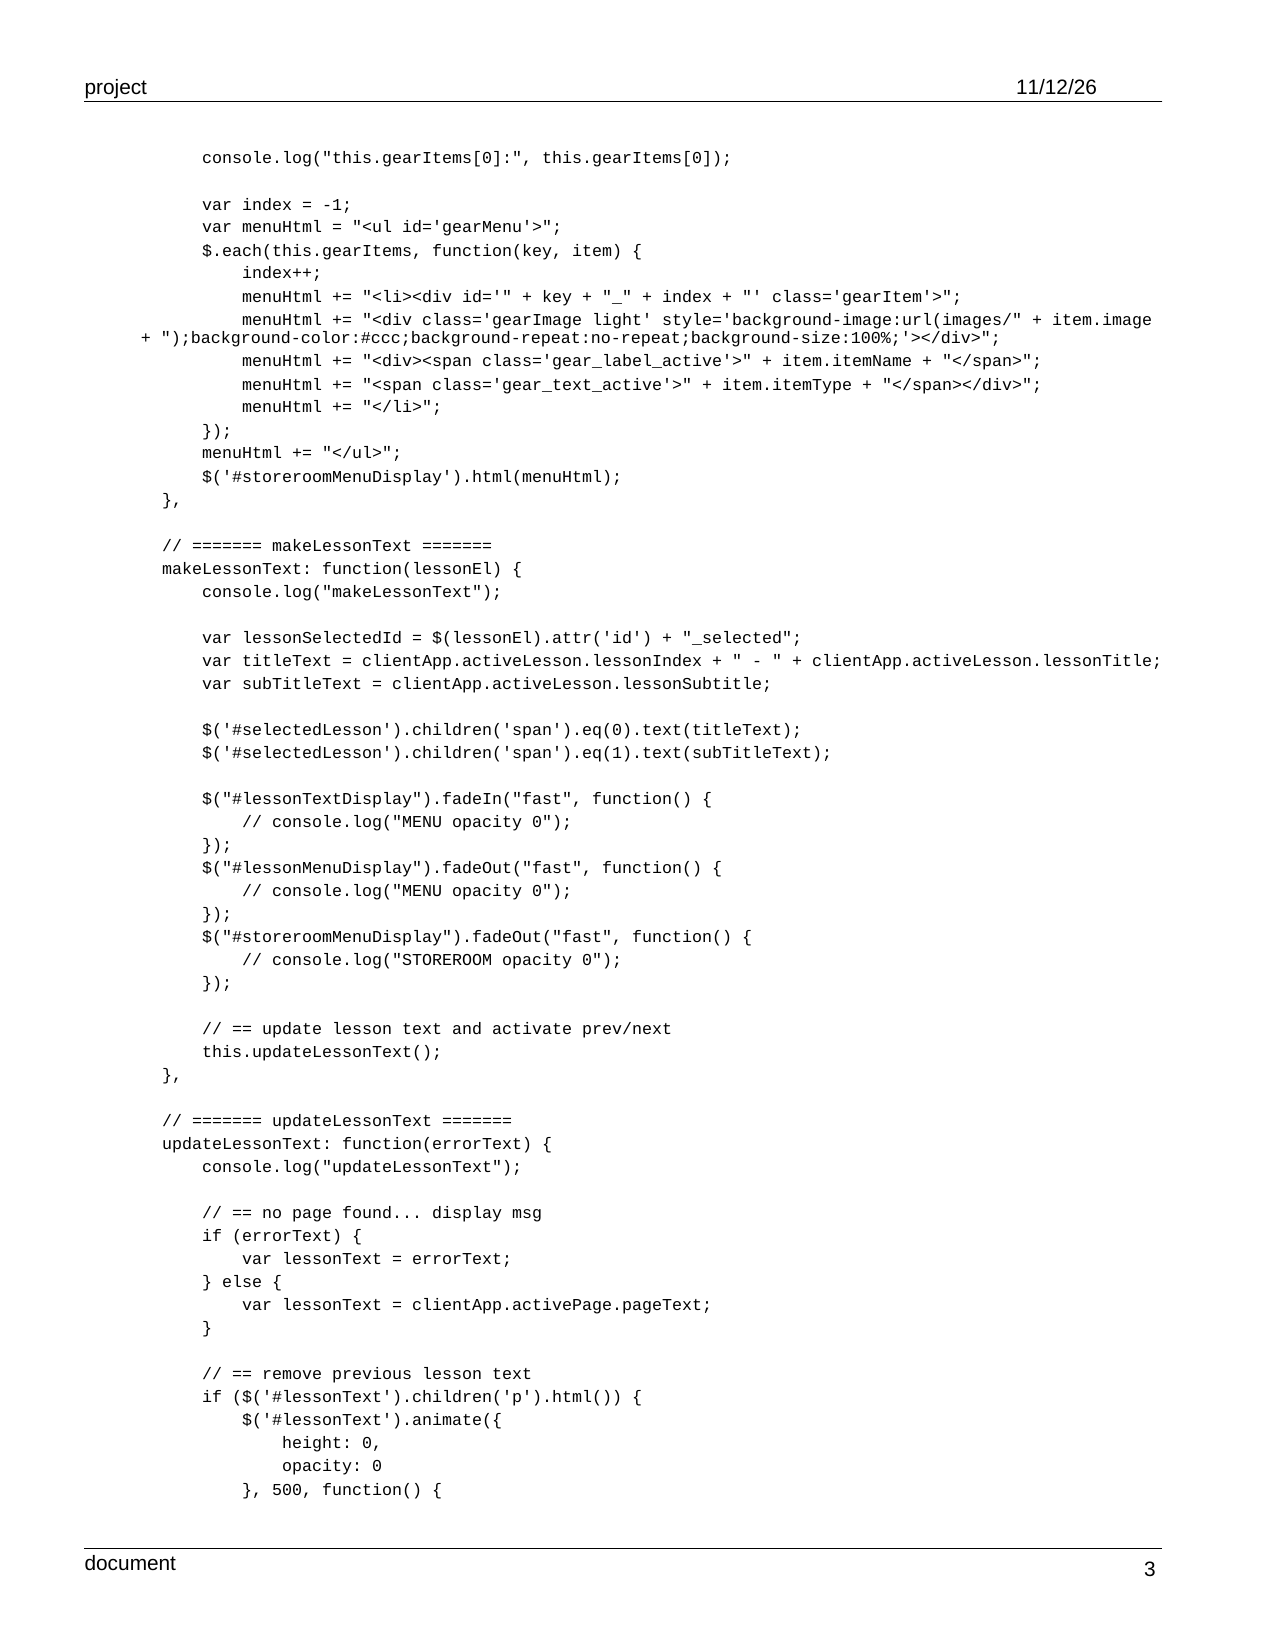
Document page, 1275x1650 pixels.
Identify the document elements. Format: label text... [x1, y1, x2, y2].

text // == update lesson text and activate prev/next [122, 1021, 1162, 1039]
text }, 500, function() { [122, 1481, 1162, 1500]
text height: 0, [122, 1435, 1162, 1454]
text }); [122, 422, 1162, 441]
text var lessonText = errorText; [122, 1251, 1162, 1270]
text $("#storeroomMenuDisplay").fadeOut("fast", function() { [122, 928, 1162, 947]
text $('#storeroomMenuDisplay').html(menuHtml); [122, 468, 1162, 487]
text this.updateLessonText(); [122, 1044, 1162, 1062]
text var menuHtml = "<ul id='gearMenu'>"; [122, 219, 1162, 238]
text index++; [122, 265, 1162, 284]
text // console.log("MENU opacity 0"); [122, 813, 1162, 832]
text menuHtml += "<li><div id='" + key + "_" + index + "' class='gearItem'>"; [122, 288, 1162, 307]
text // == remove previous lesson text [122, 1366, 1162, 1385]
text var lessonText = clientApp.activePage.pageText; [122, 1297, 1162, 1316]
text if ($('#lessonText').children('p').html()) { [122, 1389, 1162, 1408]
text }); [122, 836, 1162, 855]
text }, [122, 491, 1162, 510]
text // == no page found... display msg [122, 1205, 1162, 1224]
text var subTitleText = clientApp.activeLesson.lessonSubtitle; [122, 675, 1162, 694]
text $('#lessonText').animate({ [122, 1412, 1162, 1431]
text } else { [122, 1274, 1162, 1293]
text // ======= updateLessonText ======= [122, 1113, 1162, 1132]
text var titleText = clientApp.activeLesson.lessonIndex + " - " + clientApp.activeLesson.lessonTitle; [122, 652, 1162, 671]
text $("#lessonMenuDisplay").fadeOut("fast", function() { [122, 859, 1162, 878]
text menuHtml += "</ul>"; [122, 445, 1162, 464]
text // console.log("MENU opacity 0"); [122, 882, 1162, 901]
text console.log("updateLessonText"); [122, 1159, 1162, 1178]
text }); [122, 974, 1162, 993]
text // ======= makeLessonText ======= [122, 537, 1162, 556]
text $('#selectedLesson').children('span').eq(1).text(subTitleText); [122, 744, 1162, 763]
text }, [122, 1067, 1162, 1086]
text makeLessonText: function(lessonEl) { [122, 560, 1162, 579]
text menuHtml += "</li>"; [122, 399, 1162, 418]
text updateLessonText: function(errorText) { [122, 1136, 1162, 1154]
text $.each(this.gearItems, function(key, item) { [122, 242, 1162, 261]
text }); [122, 906, 1162, 924]
text // console.log("STOREROOM opacity 0"); [122, 952, 1162, 970]
text menuHtml += "<span class='gear_text_active'>" + item.itemType + "</span></div>"; [122, 376, 1162, 395]
text var lessonSelectedId = $(lessonEl).attr('id') + "_selected"; [122, 629, 1162, 648]
text $('#selectedLesson').children('span').eq(0).text(titleText); [122, 721, 1162, 740]
text } [122, 1320, 1162, 1339]
text var index = -1; [122, 196, 1162, 215]
text menuHtml += "<div><span class='gear_label_active'>" + item.itemName + "</span>"; [122, 353, 1162, 372]
text $("#lessonTextDisplay").fadeIn("fast", function() { [122, 790, 1162, 809]
text if (errorText) { [122, 1228, 1162, 1247]
text opacity: 0 [122, 1458, 1162, 1477]
text console.log("this.gearItems[0]:", this.gearItems[0]); [122, 150, 1162, 169]
text console.log("makeLessonText"); [122, 583, 1162, 602]
